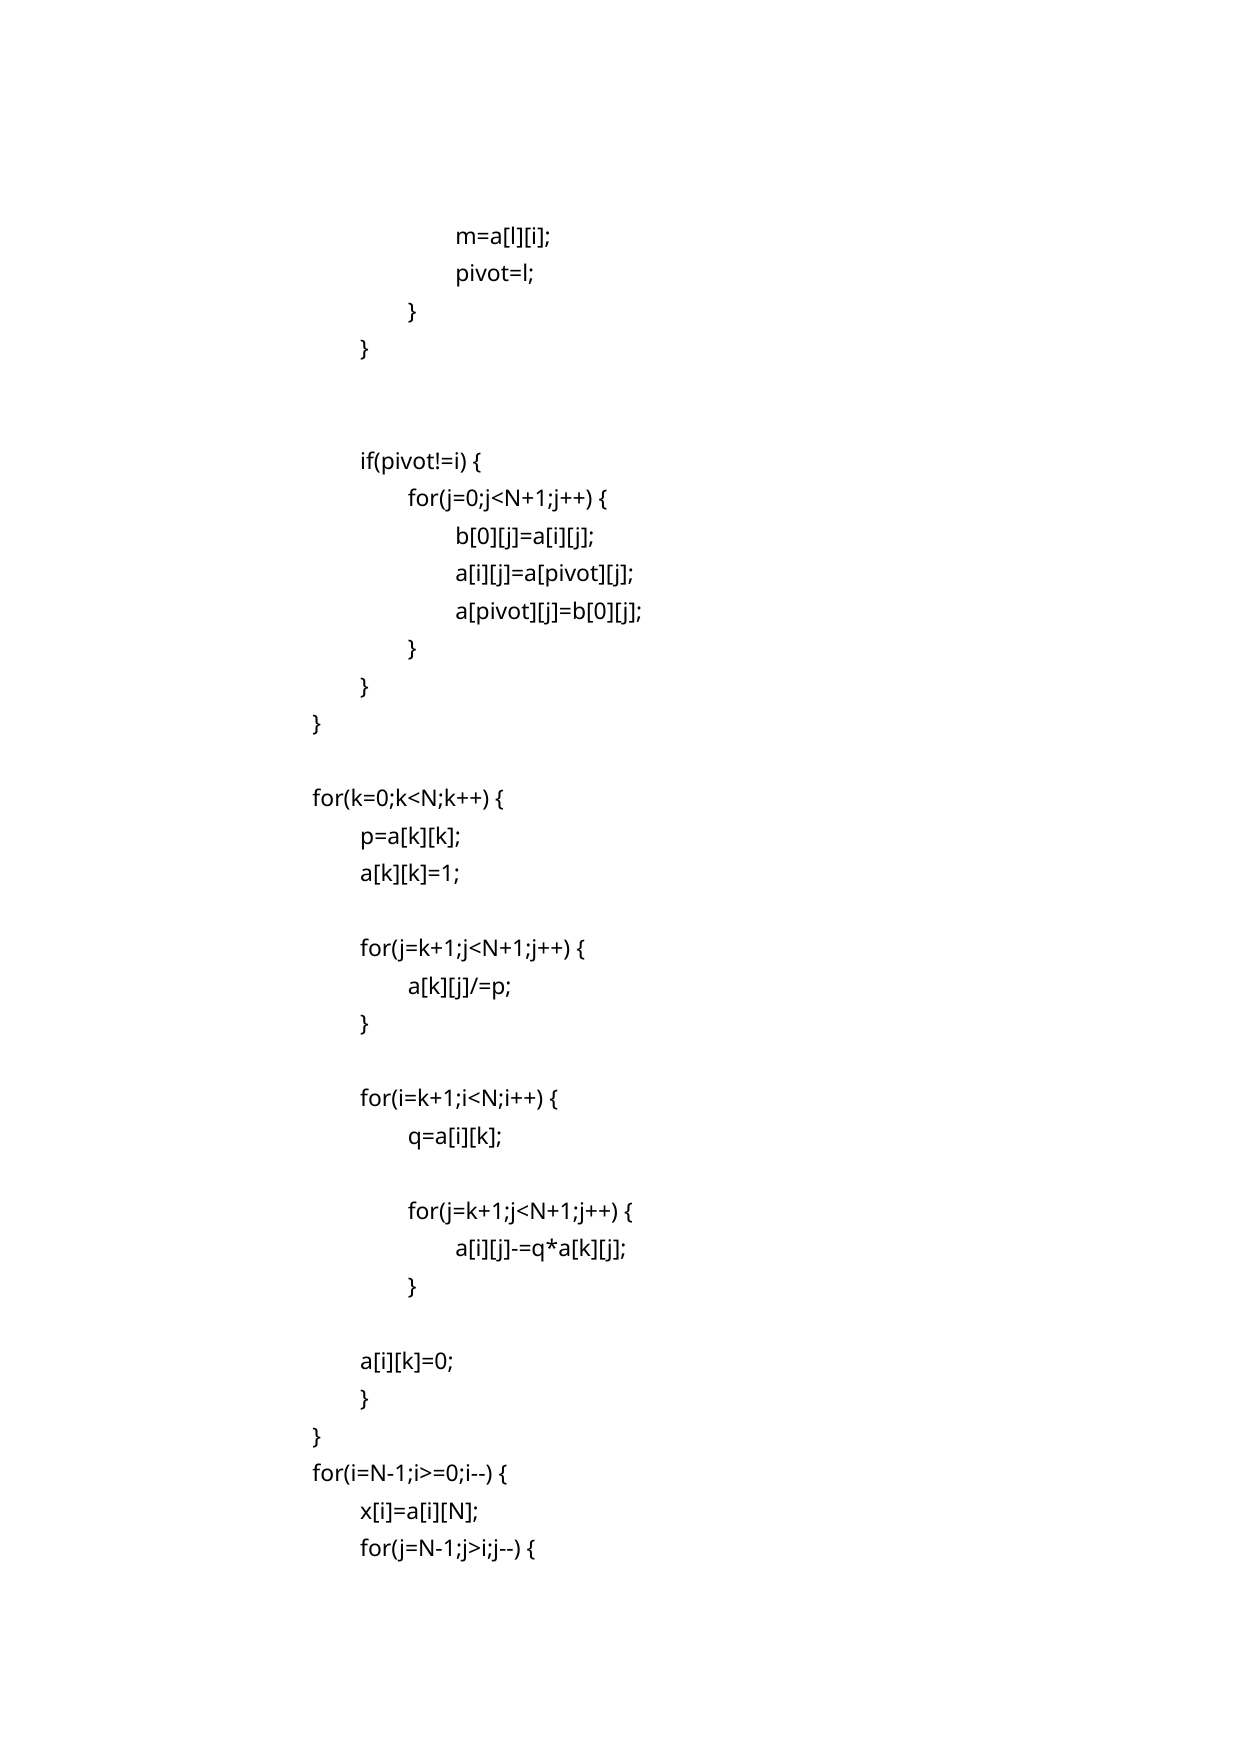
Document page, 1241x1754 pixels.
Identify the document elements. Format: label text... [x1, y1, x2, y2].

list for(j=k+1;j<N+1;j++) { [265, 929, 1063, 967]
list a[i][j]-=q*a[k][j]; [265, 1229, 1063, 1267]
list m=a[l][i]; [265, 217, 1063, 254]
list b[0][j]=a[i][j]; [265, 517, 1063, 554]
list a[pivot][j]=b[0][j]; [265, 592, 1063, 629]
list } [265, 329, 1063, 367]
list } [265, 1267, 1063, 1304]
list } [265, 704, 1063, 742]
list for(j=k+1;j<N+1;j++) { [265, 1192, 1063, 1229]
list for(k=0;k<N;k++) { [265, 779, 1063, 817]
list } [265, 629, 1063, 667]
list } [265, 667, 1063, 704]
list pivot=l; [265, 254, 1063, 292]
list x[i]=a[i][N]; [265, 1492, 1063, 1529]
list for(j=N-1;j>i;j--) { [265, 1529, 1063, 1567]
list if(pivot!=i) { [265, 442, 1063, 479]
list } [265, 1379, 1063, 1417]
list } [265, 292, 1063, 329]
list a[k][k]=1; [265, 854, 1063, 892]
list for(i=k+1;i<N;i++) { [265, 1079, 1063, 1117]
list a[i][k]=0; [265, 1342, 1063, 1379]
list } [265, 1004, 1063, 1042]
list a[i][j]=a[pivot][j]; [265, 554, 1063, 592]
list } [265, 1417, 1063, 1454]
list p=a[k][k]; [265, 817, 1063, 854]
list q=a[i][k]; [265, 1117, 1063, 1154]
list a[k][j]/=p; [265, 967, 1063, 1004]
list for(i=N-1;i>=0;i--) { [265, 1454, 1063, 1492]
list for(j=0;j<N+1;j++) { [265, 479, 1063, 517]
